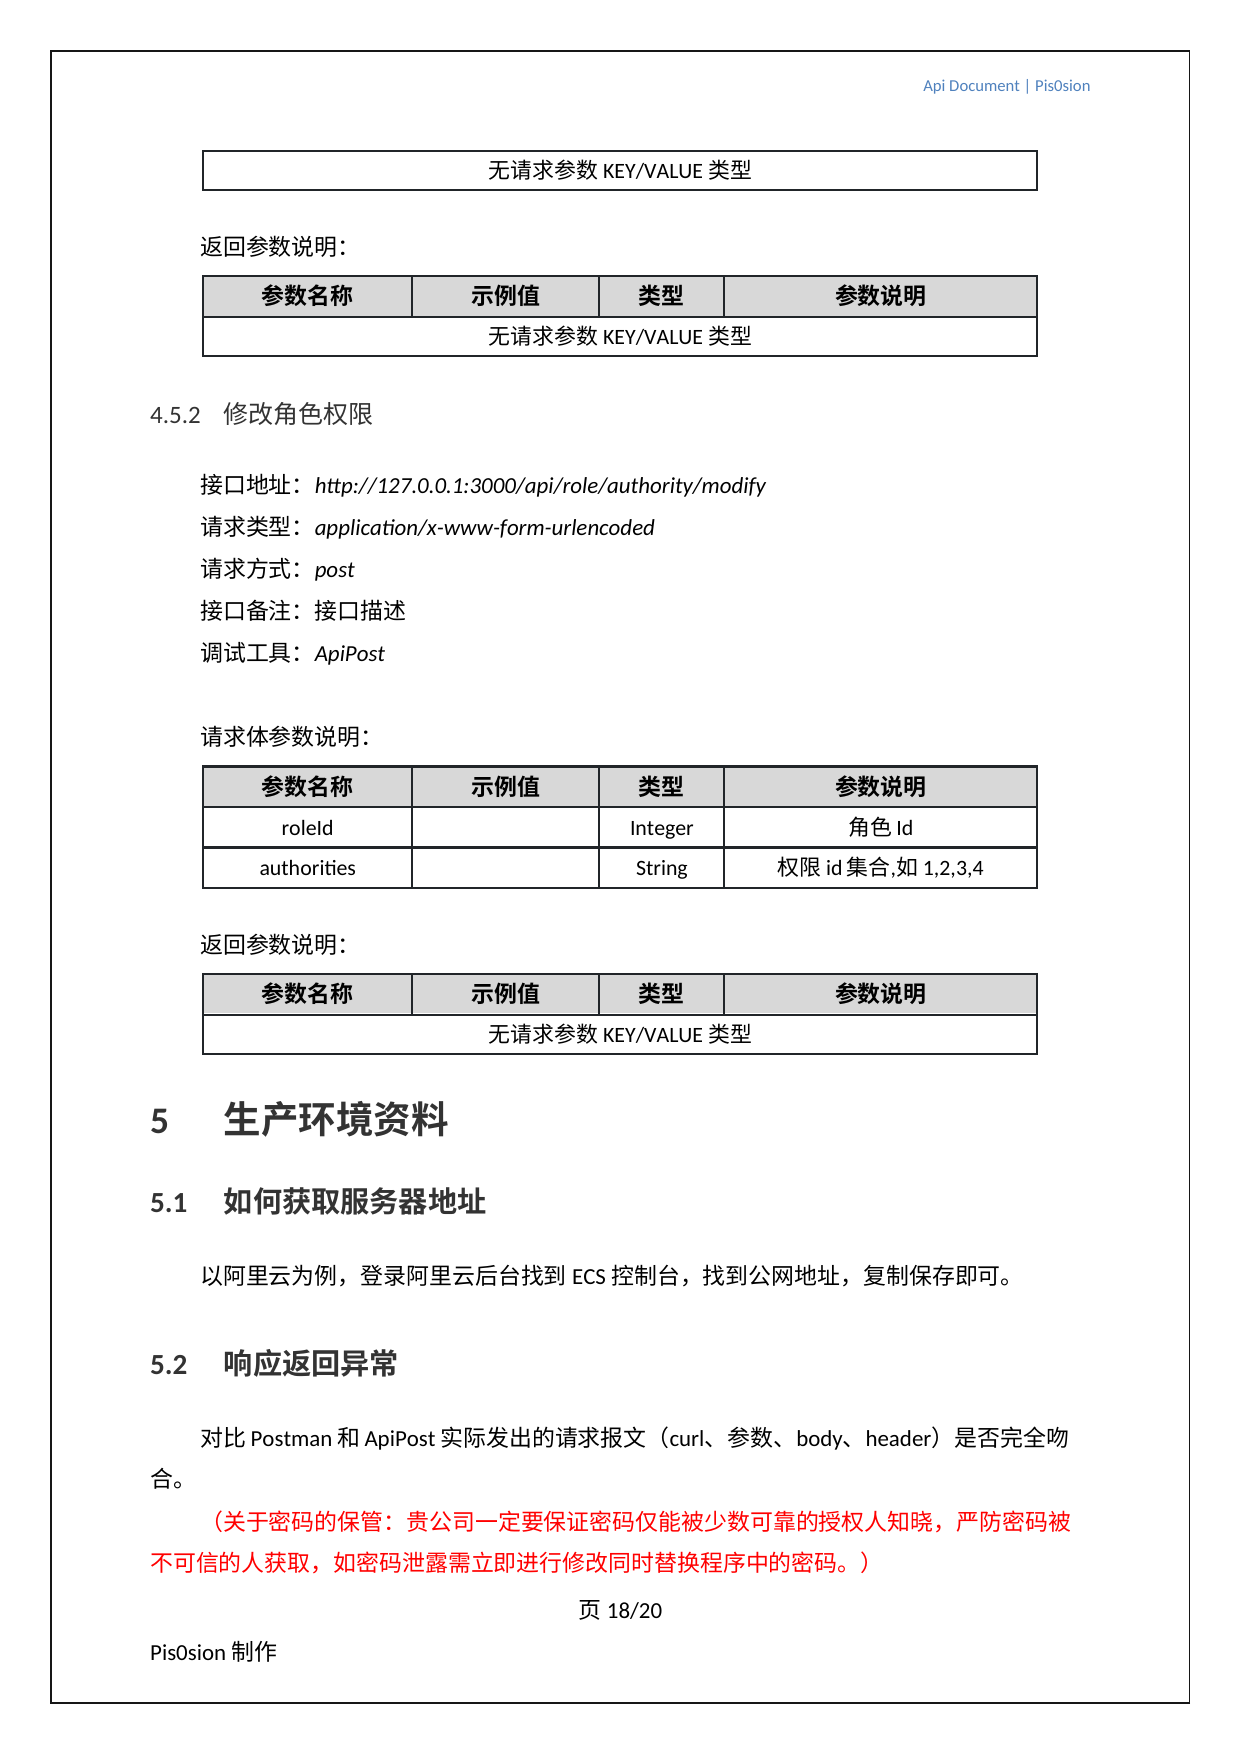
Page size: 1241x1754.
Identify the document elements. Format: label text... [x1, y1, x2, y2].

table_header 参数说明 [725, 277, 1036, 316]
subtitle 修改角色权限 [150, 399, 1090, 429]
table_cell Integer [600, 808, 723, 846]
table_header 示例值 [413, 975, 598, 1013]
table_cell authorities [204, 849, 411, 887]
table_cell [413, 808, 598, 846]
table_cell 无请求参数 KEY/VALUE 类型 [204, 1016, 1036, 1053]
subtitle 响应返回异常 [150, 1346, 1090, 1382]
text 接口地址：http://127.0.0.1:3000/api/role/authority/modify [200, 471, 1090, 499]
text 请求体参数说明： [200, 723, 1090, 751]
table_header 示例值 [413, 277, 598, 316]
table_header 参数名称 [204, 975, 411, 1013]
text 调试工具：ApiPost [200, 639, 1090, 667]
text 返回参数说明： [200, 931, 1090, 959]
text 以阿里云为例，登录阿里云后台找到 ECS 控制台，找到公网地址，复制保存即可。 [150, 1262, 1090, 1290]
text （关于密码的保管：贵公司一定要保证密码仅能被少数可靠的授权人知晓，严防密码被不可信的人获取，如密码泄露需立即进行修改同时替换程序中的密码。） [150, 1508, 1090, 1578]
table_header 类型 [600, 975, 723, 1013]
table_header 示例值 [413, 768, 598, 806]
table_cell [413, 849, 598, 887]
table_cell 无请求参数 KEY/VALUE 类型 [204, 318, 1036, 355]
table_cell String [600, 849, 723, 887]
table_header 类型 [600, 277, 723, 316]
subtitle 如何获取服务器地址 [150, 1184, 1090, 1220]
subtitle 生产环境资料 [150, 1097, 1090, 1142]
table_header 参数名称 [204, 277, 411, 316]
text 返回参数说明： [200, 233, 1090, 261]
table_cell roleId [204, 808, 411, 846]
table_header 类型 [600, 768, 723, 806]
table_cell 无请求参数 KEY/VALUE 类型 [204, 152, 1036, 189]
table_header 参数说明 [725, 975, 1036, 1013]
text 接口备注：接口描述 [200, 597, 1090, 625]
text 请求方式：post [200, 555, 1090, 583]
text 请求类型：application/x-www-form-urlencoded [200, 513, 1090, 541]
table_header 参数名称 [204, 768, 411, 806]
table_cell 权限id集合,如 1,2,3,4 [725, 849, 1036, 887]
text 对比Postman和ApiPost实际发出的请求报文（curl、参数、body、header）是否完全吻合。 [150, 1424, 1090, 1494]
table_cell 角色Id [725, 808, 1036, 846]
table_header 参数说明 [725, 768, 1036, 806]
